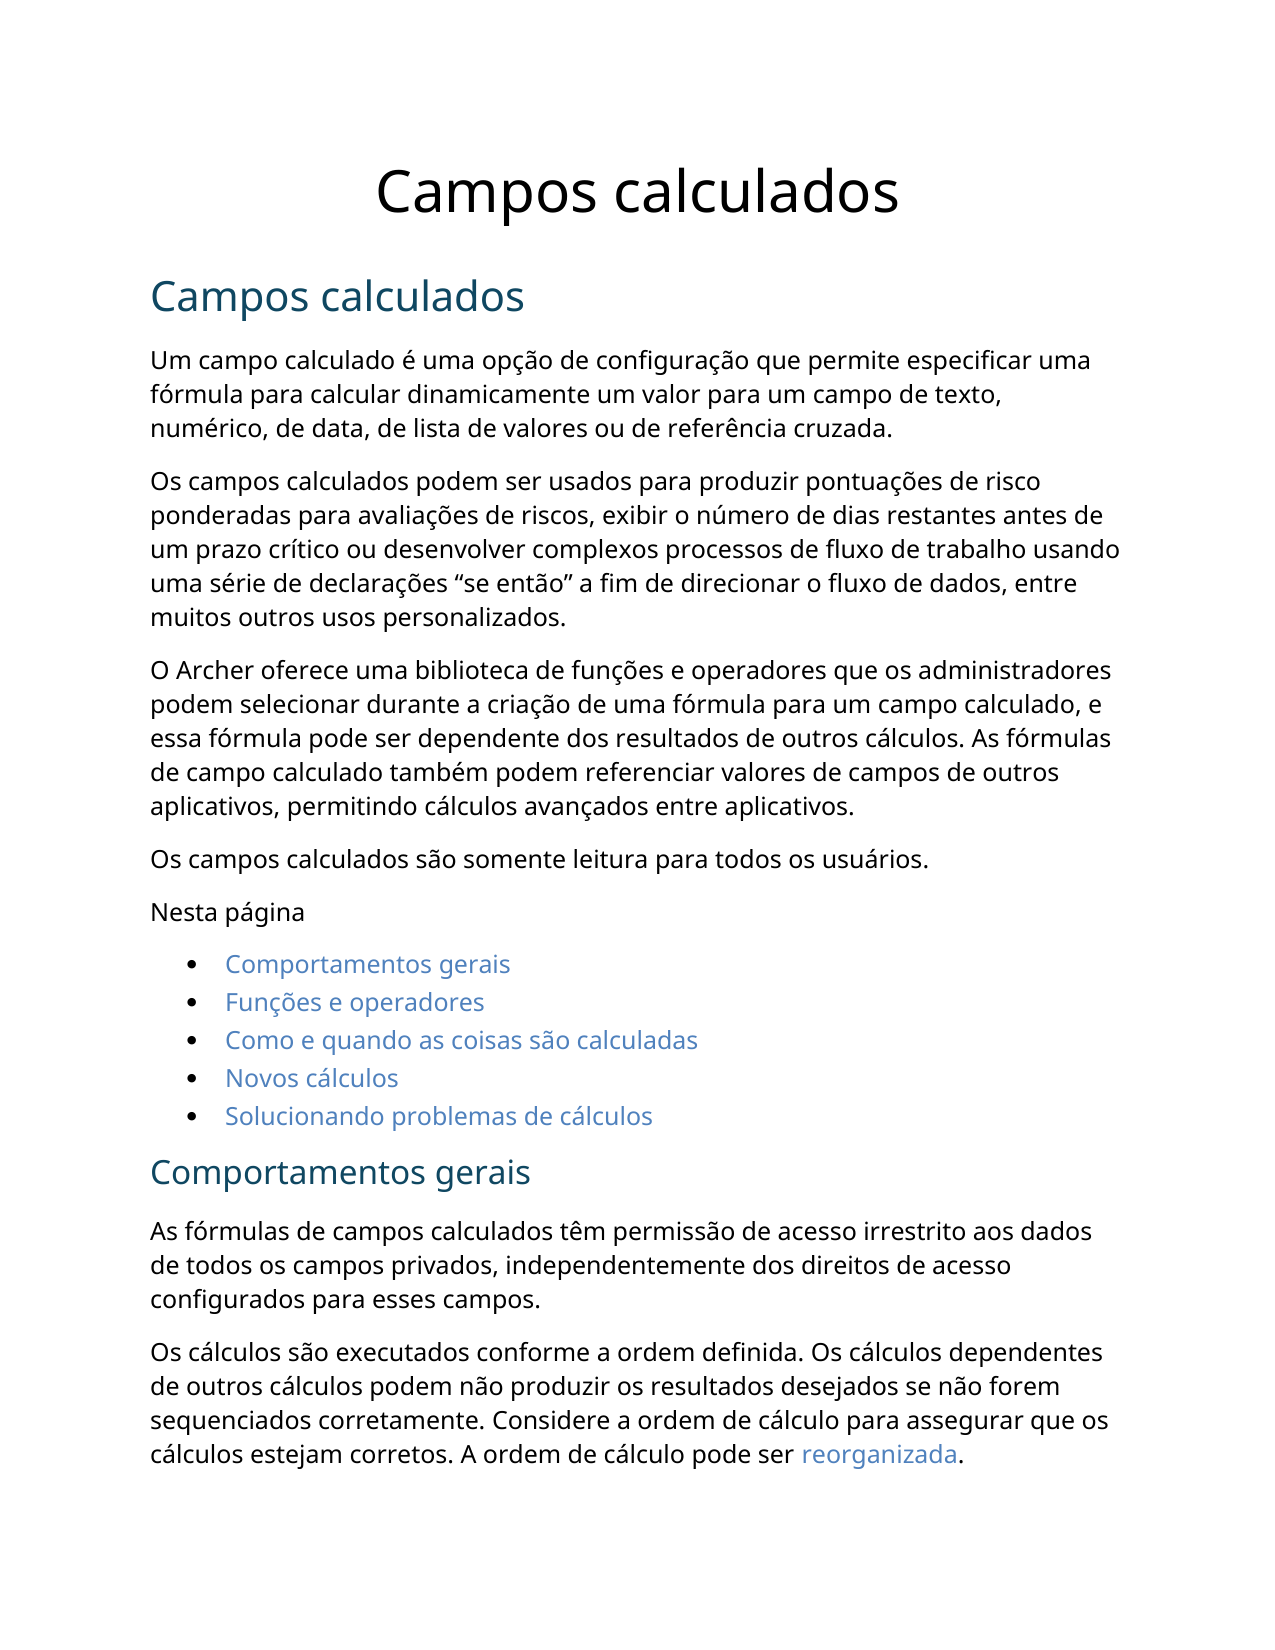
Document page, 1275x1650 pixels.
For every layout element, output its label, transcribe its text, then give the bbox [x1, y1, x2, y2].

title Campos calculados [150, 150, 1125, 229]
subtitle Comportamentos gerais [150, 1149, 1125, 1194]
text Os campos calculados são somente leitura para todos os usuários. [150, 842, 1125, 876]
list Como e quando as coisas são calculadas [187, 1023, 1125, 1057]
text Os campos calculados podem ser usados para produzir pontuações de risco ponderadas para avaliações de riscos, exibir o número de dias restantes antes de um prazo crítico ou desenvolver complexos processos de fluxo de trabalho usando uma série de declarações “se então” a fim de direcionar o fluxo de dados, entre muitos outros usos personalizados. [150, 463, 1125, 634]
text As fórmulas de campos calculados têm permissão de acesso irrestrito aos dados de todos os campos privados, independentemente dos direitos de acesso configurados para esses campos. [150, 1213, 1125, 1316]
list Funções e operadores [187, 985, 1125, 1019]
subtitle Campos calculados [150, 267, 1125, 324]
text O Archer oferece uma biblioteca de funções e operadores que os administradores podem selecionar durante a criação de uma fórmula para um campo calculado, e essa fórmula pode ser dependente dos resultados de outros cálculos. As fórmulas de campo calculado também podem referenciar valores de campos de outros aplicativos, permitindo cálculos avançados entre aplicativos. [150, 652, 1125, 823]
text Um campo calculado é uma opção de configuração que permite especificar uma fórmula para calcular dinamicamente um valor para um campo de texto, numérico, de data, de lista de valores ou de referência cruzada. [150, 342, 1125, 445]
text Nesta página [150, 894, 1125, 928]
list Solucionando problemas de cálculos [187, 1098, 1125, 1132]
list Novos cálculos [187, 1061, 1125, 1095]
text Os cálculos são executados conforme a ordem definida. Os cálculos dependentes de outros cálculos podem não produzir os resultados desejados se não forem sequenciados corretamente. Considere a ordem de cálculo para assegurar que os cálculos estejam corretos. A ordem de cálculo pode ser reorganizada. [150, 1334, 1125, 1471]
list Comportamentos gerais [187, 947, 1125, 981]
